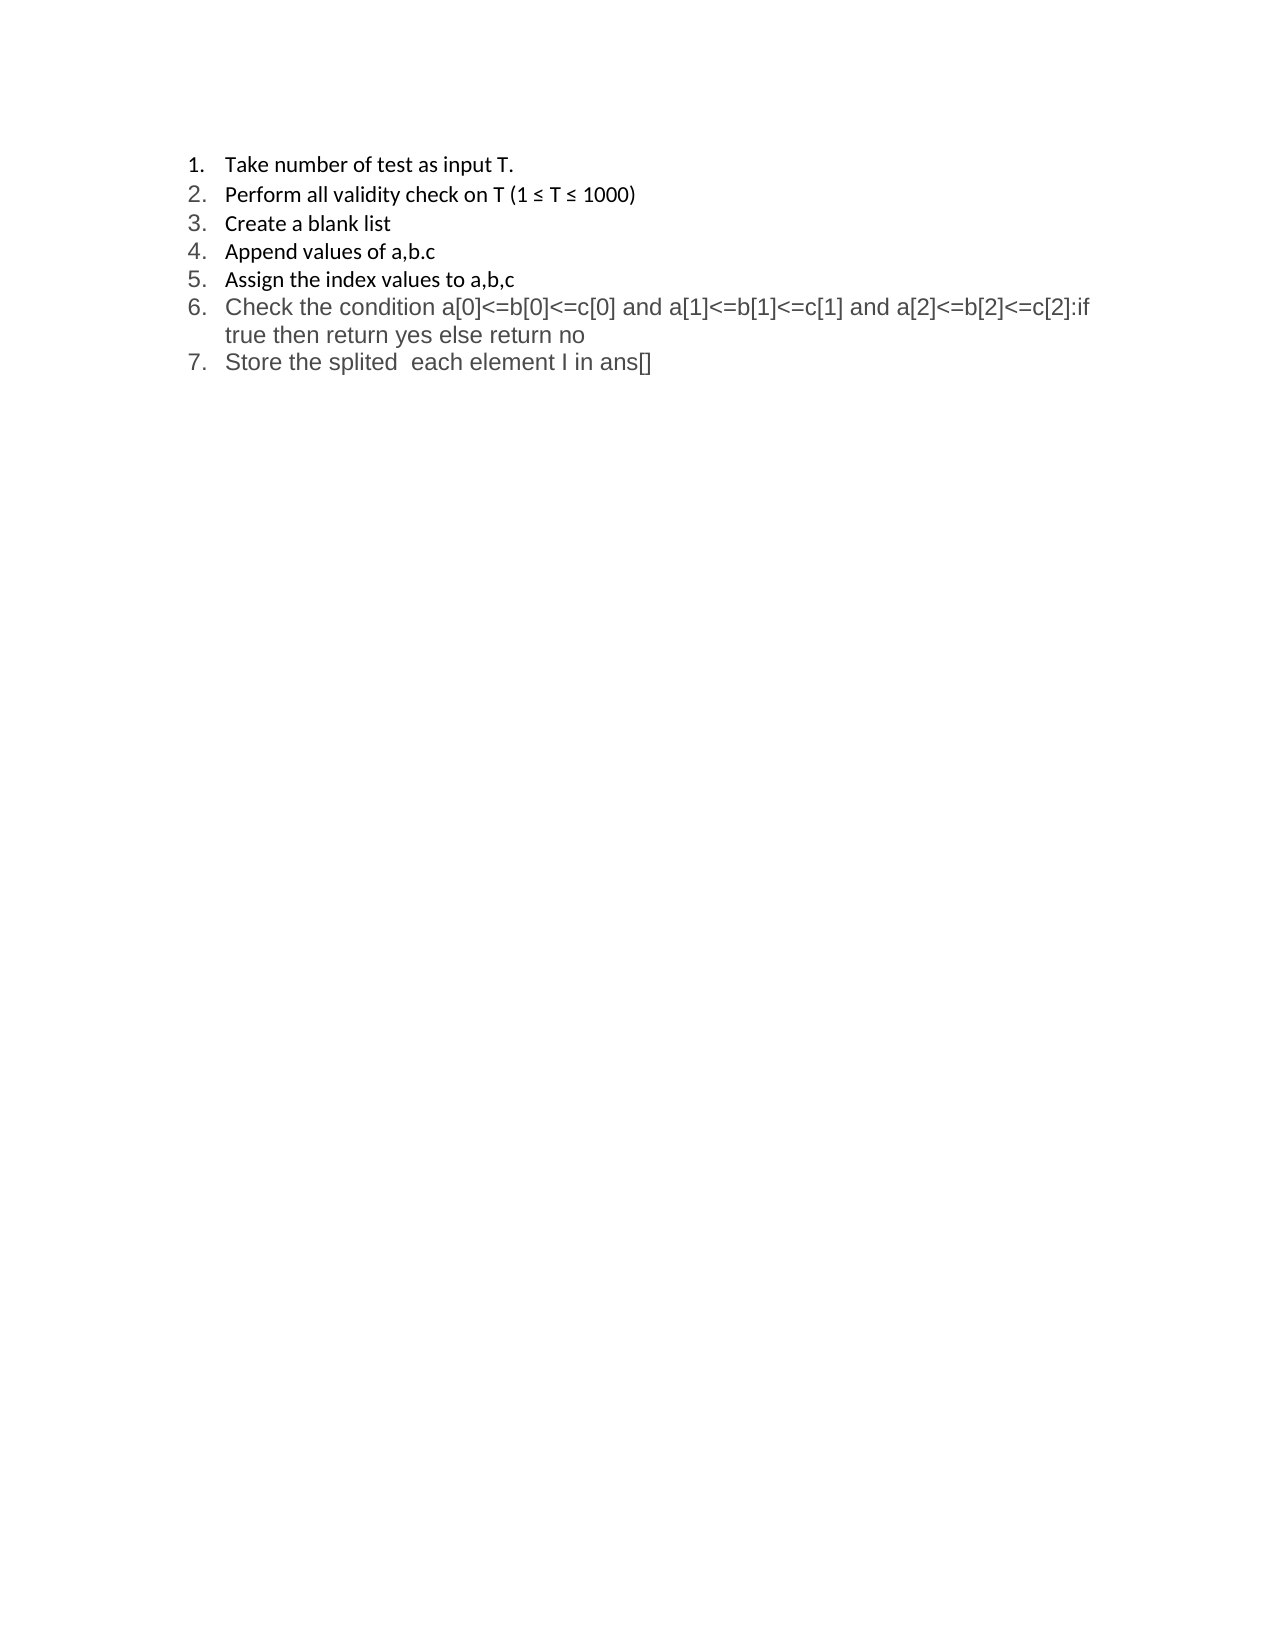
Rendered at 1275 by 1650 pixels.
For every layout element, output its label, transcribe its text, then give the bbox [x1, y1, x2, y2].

list Assign the index values to a,b,c [187, 265, 1125, 293]
list Perform all validity check on T (1 ≤ T ≤ 1000) [187, 180, 1125, 208]
list Create a blank list [187, 208, 1125, 237]
list Store the splited each element I in ans[] [187, 348, 1125, 376]
list Check the condition a[0]<=b[0]<=c[0] and a[1]<=b[1]<=c[1] and a[2]<=b[2]<=c[2]:if true then return yes else return no [187, 293, 1125, 348]
list Take number of test as input T. [187, 150, 1125, 178]
list Append values of a,b.c [187, 237, 1125, 265]
